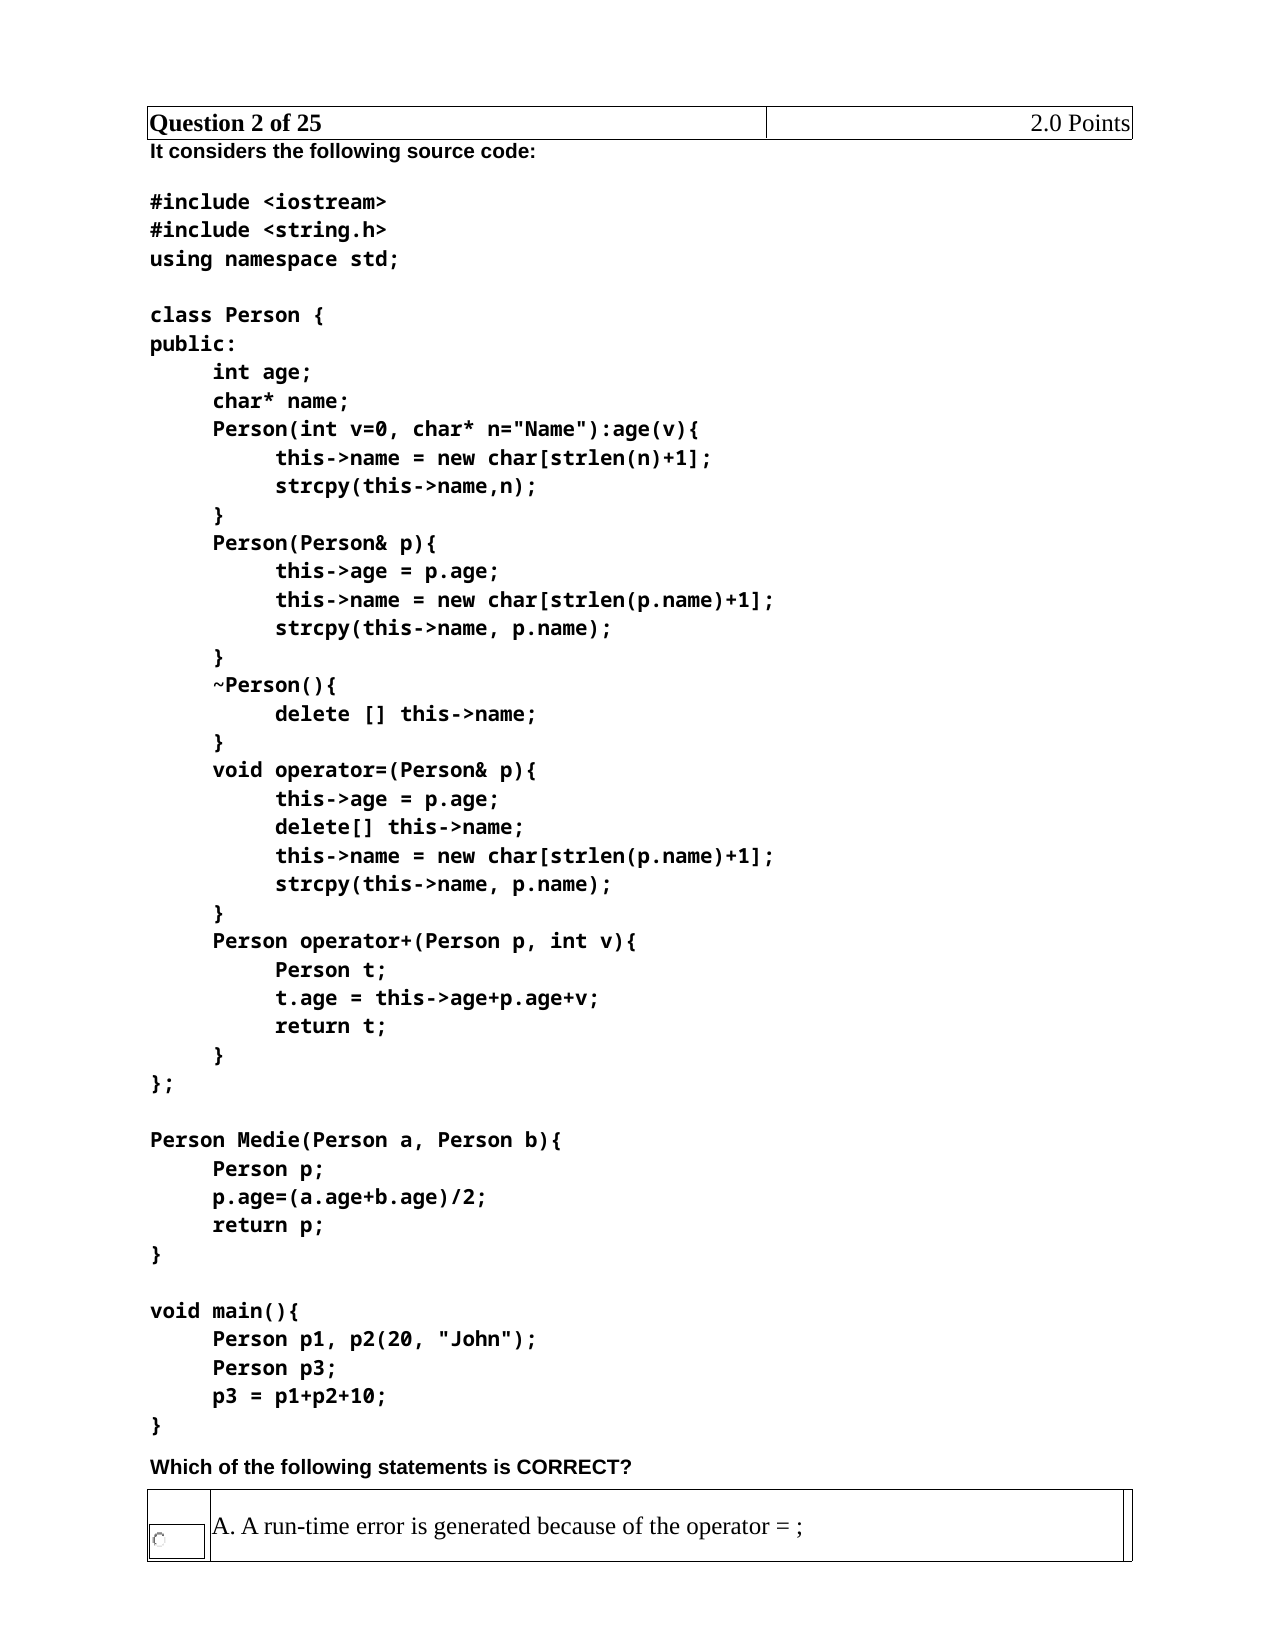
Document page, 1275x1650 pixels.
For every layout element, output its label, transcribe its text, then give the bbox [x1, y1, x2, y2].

text }; [150, 1068, 1125, 1097]
text Which of the following statements is CORRECT? [150, 1455, 1125, 1479]
text p.age=(a.age+b.age)/2; [150, 1182, 1125, 1211]
text } [150, 727, 1125, 756]
text char* name; [150, 386, 1125, 414]
text strcpy(this->name, p.name); [150, 869, 1125, 898]
text return t; [150, 1012, 1125, 1040]
text public: [150, 329, 1125, 357]
text } [150, 500, 1125, 528]
text int age; [150, 357, 1125, 386]
table_header A. A run-time error is generated because of the operator = ; [211, 1490, 1123, 1561]
text class Person { [150, 301, 1125, 329]
picture [150, 1525, 182, 1557]
text } [150, 898, 1125, 926]
table_header 2.0 Points [767, 107, 1132, 138]
table_header [148, 1490, 210, 1561]
text } [150, 1239, 1125, 1267]
text Person(int v=0, char* n="Name"):age(v){ [150, 414, 1125, 443]
text } [150, 1040, 1125, 1068]
text Person p1, p2(20, "John"); [150, 1324, 1125, 1353]
text void main(){ [150, 1296, 1125, 1324]
text delete[] this->name; [150, 812, 1125, 841]
text } [150, 1410, 1125, 1438]
text Person p3; [150, 1353, 1125, 1381]
text Person t; [150, 955, 1125, 983]
text t.age = this->age+p.age+v; [150, 983, 1125, 1012]
text #include <iostream> [150, 187, 1125, 215]
text Person operator+(Person p, int v){ [150, 926, 1125, 955]
text using namespace std; [150, 244, 1125, 272]
text ~Person(){ [150, 670, 1125, 699]
text this->age = p.age; [150, 557, 1125, 585]
table_header Question 2 of 25 [148, 107, 766, 138]
text delete [] this->name; [150, 699, 1125, 727]
text Person p; [150, 1154, 1125, 1182]
text Person Medie(Person a, Person b){ [150, 1125, 1125, 1154]
text } [150, 642, 1125, 670]
text Person(Person& p){ [150, 528, 1125, 557]
table_header [1124, 1490, 1132, 1561]
text It considers the following source code: [150, 140, 1125, 163]
text return p; [150, 1211, 1125, 1239]
text this->name = new char[strlen(p.name)+1]; [150, 585, 1125, 613]
text p3 = p1+p2+10; [150, 1381, 1125, 1410]
text void operator=(Person& p){ [150, 756, 1125, 784]
text this->age = p.age; [150, 784, 1125, 812]
text strcpy(this->name, p.name); [150, 613, 1125, 642]
text strcpy(this->name,n); [150, 471, 1125, 500]
text #include <string.h> [150, 215, 1125, 244]
text this->name = new char[strlen(p.name)+1]; [150, 841, 1125, 869]
text this->name = new char[strlen(n)+1]; [150, 443, 1125, 471]
